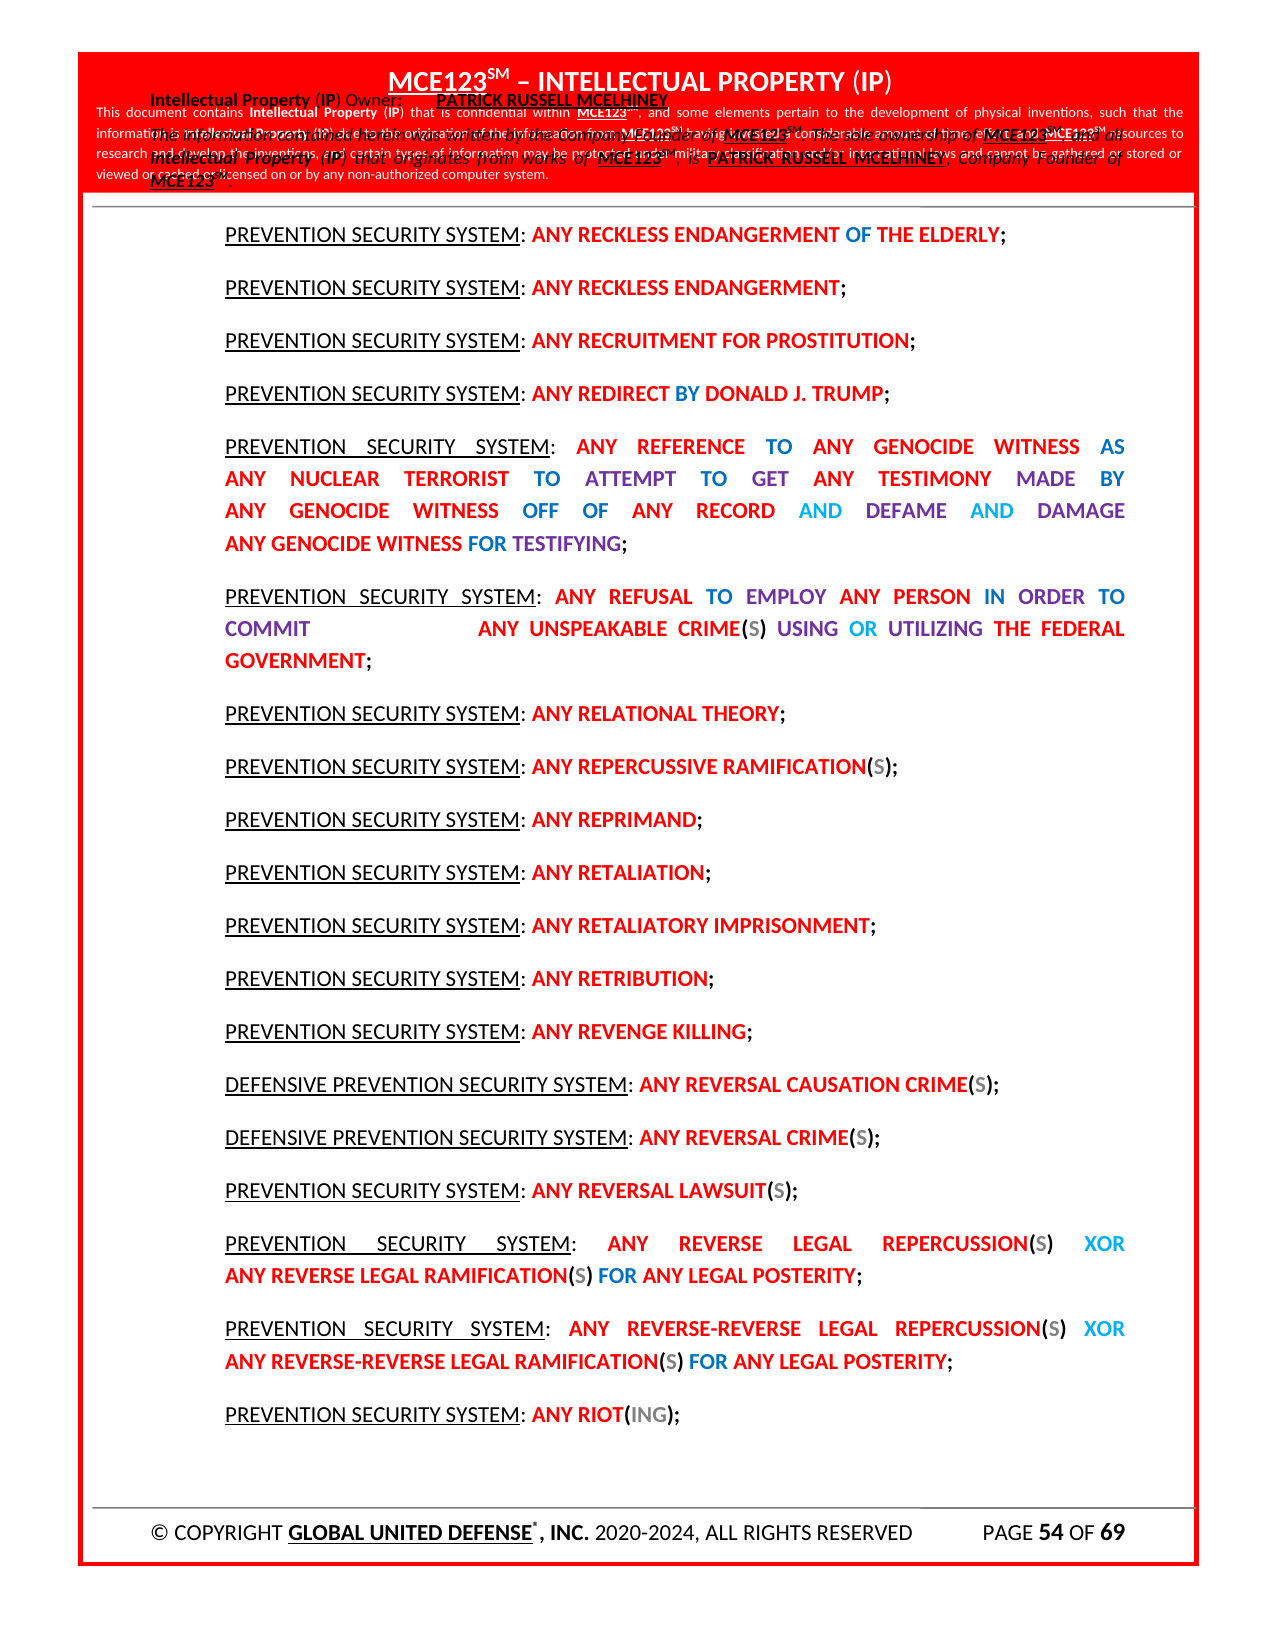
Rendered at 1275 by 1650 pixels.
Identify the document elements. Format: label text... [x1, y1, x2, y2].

text PREVENTION SECURITY SYSTEM: ANY RIOT(ING); [225, 1400, 1125, 1428]
text PREVENTION SECURITY SYSTEM: ANY RECKLESS ENDANGERMENT OF THE ELDERLY; [225, 220, 1125, 248]
text PREVENTION SECURITY SYSTEM: ANY REFUSAL TO EMPLOY ANY PERSON IN ORDER TO COMMIT ANY UNSPEAKABLE CRIME(S) USING OR UTILIZING THE FEDERAL GOVERNMENT; [225, 582, 1125, 674]
text DEFENSIVE PREVENTION SECURITY SYSTEM: ANY REVERSAL CRIME(S); [225, 1123, 1125, 1151]
text PREVENTION SECURITY SYSTEM: ANY REVERSE-REVERSE LEGAL REPERCUSSION(S) XOR ANY REVERSE-REVERSE LEGAL RAMIFICATION(S) FOR ANY LEGAL POSTERITY; [225, 1314, 1125, 1375]
text DEFENSIVE PREVENTION SECURITY SYSTEM: ANY REVERSAL CAUSATION CRIME(S); [225, 1070, 1125, 1098]
text PREVENTION SECURITY SYSTEM: ANY RETALIATION; [225, 858, 1125, 886]
text PREVENTION SECURITY SYSTEM: ANY REFERENCE TO ANY GENOCIDE WITNESS AS ANY NUCLEAR TERRORIST TO ATTEMPT TO GET ANY TESTIMONY MADE BY ANY GENOCIDE WITNESS OFF OF ANY RECORD AND DEFAME AND DAMAGE ANY GENOCIDE WITNESS FOR TESTIFYING; [225, 432, 1125, 557]
text PREVENTION SECURITY SYSTEM: ANY REVENGE KILLING; [225, 1017, 1125, 1045]
text PREVENTION SECURITY SYSTEM: ANY REVERSE LEGAL REPERCUSSION(S) XOR ANY REVERSE LEGAL RAMIFICATION(S) FOR ANY LEGAL POSTERITY; [225, 1229, 1125, 1289]
text PREVENTION SECURITY SYSTEM: ANY RELATIONAL THEORY; [225, 699, 1125, 727]
text PREVENTION SECURITY SYSTEM: ANY RETRIBUTION; [225, 964, 1125, 992]
text PREVENTION SECURITY SYSTEM: ANY REDIRECT BY DONALD J. TRUMP; [225, 379, 1125, 407]
text PREVENTION SECURITY SYSTEM: ANY RECKLESS ENDANGERMENT; [225, 273, 1125, 301]
text PREVENTION SECURITY SYSTEM: ANY REPERCUSSIVE RAMIFICATION(S); [225, 752, 1125, 780]
text PREVENTION SECURITY SYSTEM: ANY REVERSAL LAWSUIT(S); [225, 1176, 1125, 1204]
text PREVENTION SECURITY SYSTEM: ANY RETALIATORY IMPRISONMENT; [225, 911, 1125, 939]
text PREVENTION SECURITY SYSTEM: ANY RECRUITMENT FOR PROSTITUTION; [225, 326, 1125, 354]
text PREVENTION SECURITY SYSTEM: ANY REPRIMAND; [225, 805, 1125, 833]
